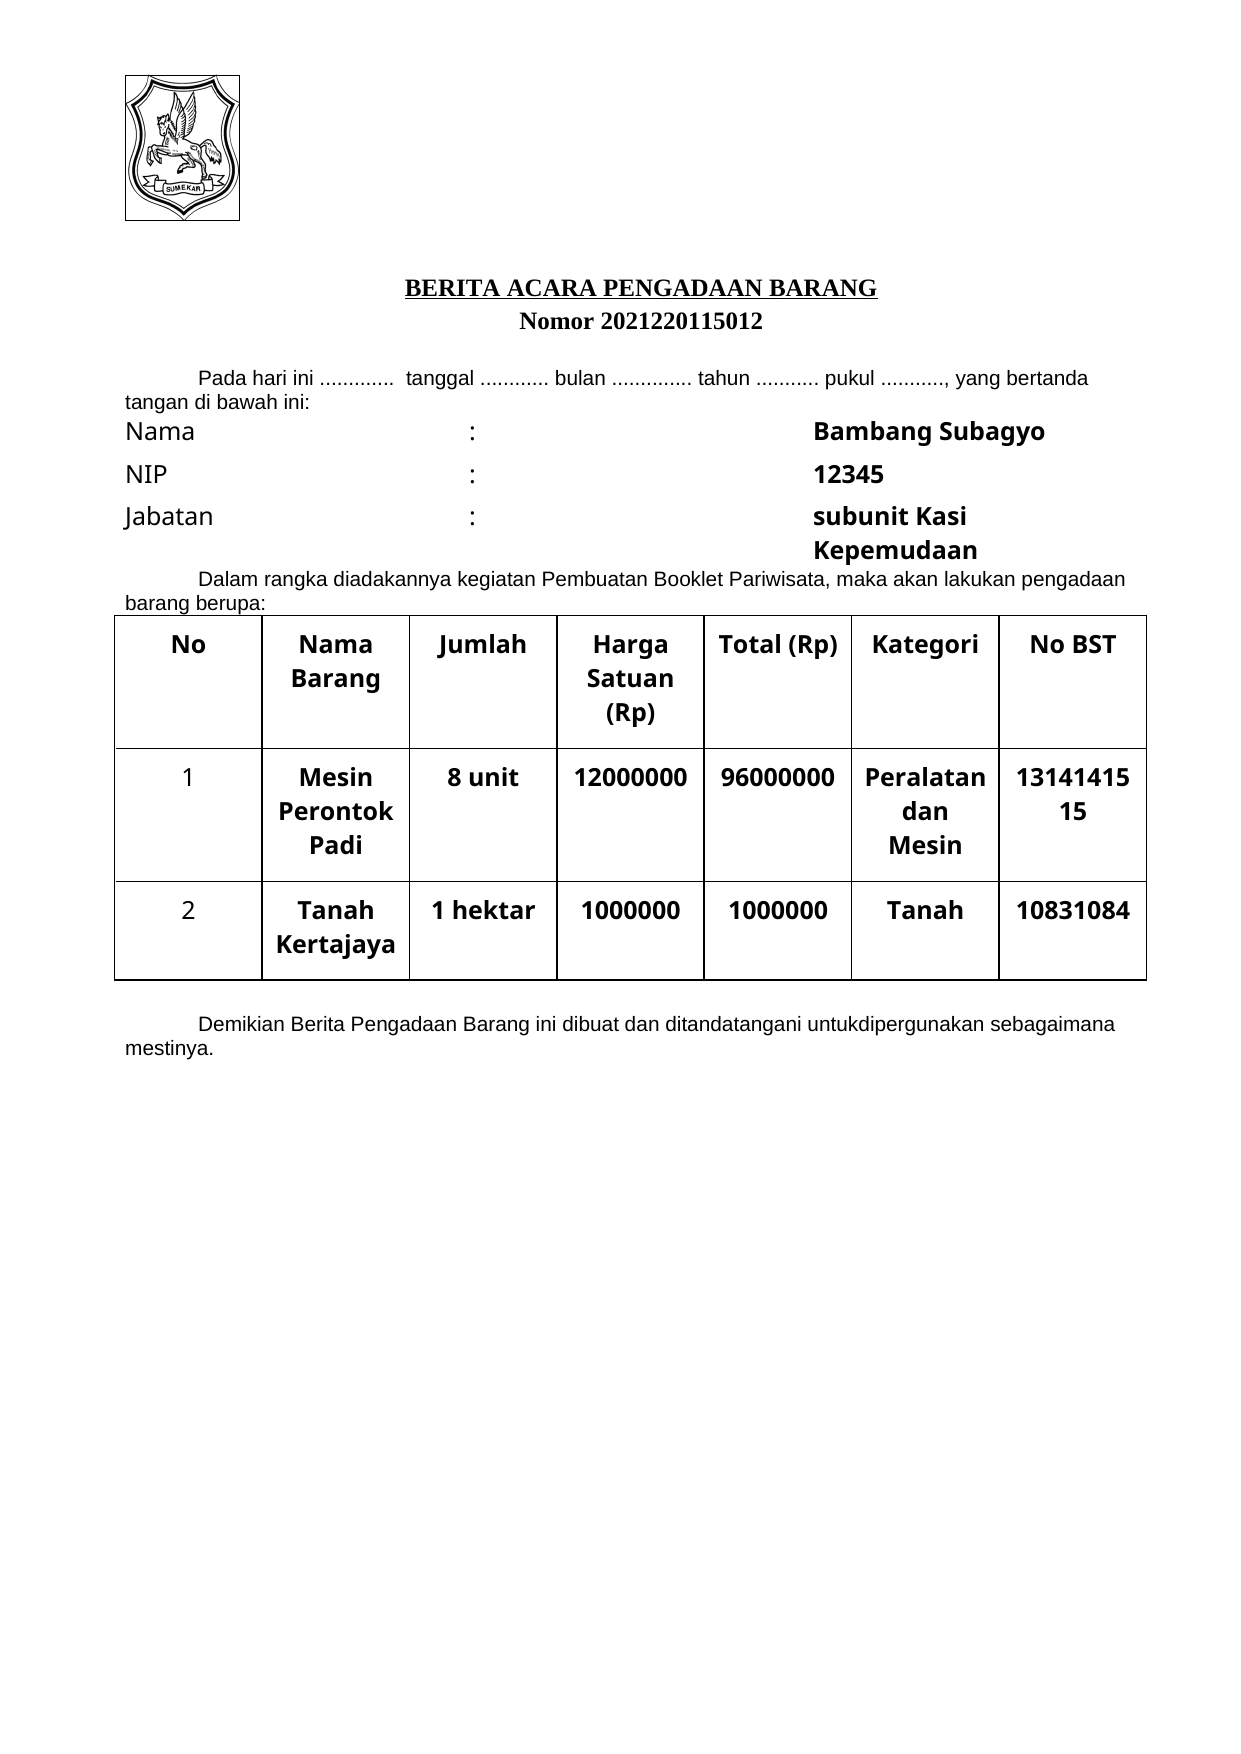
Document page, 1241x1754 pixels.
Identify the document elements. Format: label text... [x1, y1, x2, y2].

table_cell 12345 [771, 456, 1115, 499]
table_cell Tanah [852, 882, 998, 979]
table_cell : [427, 499, 771, 567]
table_cell Jabatan [83, 499, 427, 567]
table_cell Mesin Perontok Padi [263, 749, 409, 881]
table_cell Peralatan dan Mesin [852, 749, 998, 881]
table_header Jumlah [410, 616, 556, 748]
table_cell 1000000 [705, 882, 851, 979]
table_cell 2 [115, 882, 261, 979]
text Pada hari ini ............. tanggal ............ bulan .............. tahun ........... pukul ..........., yang bertanda tangan di bawah ini: [125, 366, 1157, 414]
table_header : [427, 414, 771, 456]
table_header No [115, 616, 261, 748]
table_header No BST [1000, 616, 1146, 748]
table_cell 1314141515 [1000, 749, 1146, 881]
table_cell NIP [83, 456, 427, 499]
table_cell 1 hektar [410, 882, 556, 979]
table_cell 1 [115, 749, 261, 881]
text Dalam rangka diadakannya kegiatan Pembuatan Booklet Pariwisata, maka akan lakukan pengadaan barang berupa: [125, 567, 1157, 615]
table_header Nama [83, 414, 427, 456]
table_header Total (Rp) [705, 616, 851, 748]
table_cell 8 unit [410, 749, 556, 881]
text Nomor 2021220115012 [125, 306, 1157, 335]
table_cell 1000000 [558, 882, 703, 979]
text BERITA ACARA PENGADAAN BARANG [125, 273, 1157, 302]
table_cell 12000000 [558, 749, 703, 881]
table_cell Tanah Kertajaya [263, 882, 409, 979]
text Demikian Berita Pengadaan Barang ini dibuat dan ditandatangani untukdipergunakan sebagaimana mestinya. [125, 1012, 1157, 1060]
table_cell : [427, 456, 771, 499]
table_cell 96000000 [705, 749, 851, 881]
table_header Bambang Subagyo [771, 414, 1115, 456]
picture [126, 76, 239, 220]
table_cell subunit Kasi Kepemudaan [771, 499, 1115, 567]
table_header Kategori [852, 616, 998, 748]
table_header Harga Satuan (Rp) [558, 616, 703, 748]
table_header Nama Barang [263, 616, 409, 748]
table_cell 10831084 [1000, 882, 1146, 979]
